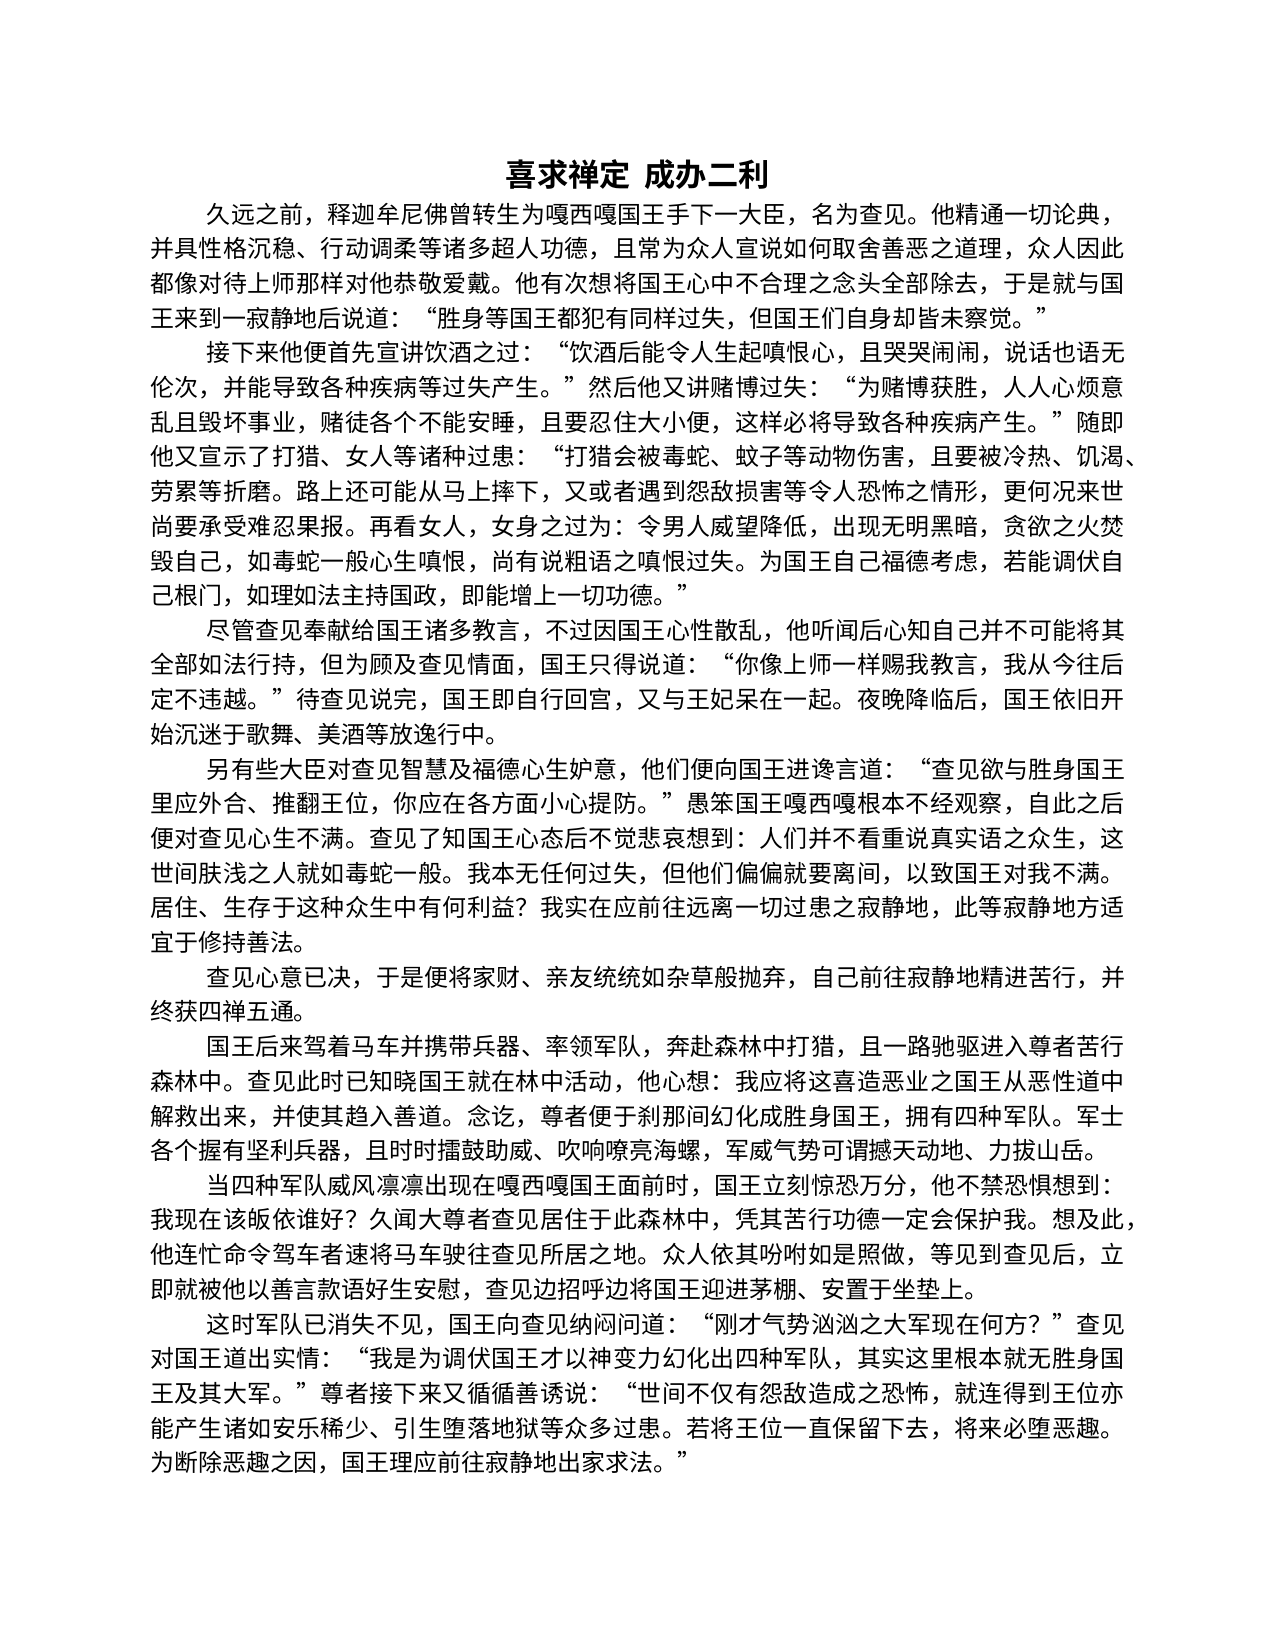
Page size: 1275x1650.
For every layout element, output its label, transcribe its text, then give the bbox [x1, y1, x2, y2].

text 久远之前，释迦牟尼佛曾转生为嘎西嘎国王手下一大臣，名为查见。他精通一切论典，并具性格沉稳、行动调柔等诸多超人功德，且常为众人宣说如何取舍善恶之道理，众人因此都像对待上师那样对他恭敬爱戴。他有次想将国王心中不合理之念头全部除去，于是就与国王来到一寂静地后说道：“胜身等国王都犯有同样过失，但国王们自身却皆未察觉。” [150, 195, 1125, 334]
text 接下来他便首先宣讲饮酒之过：“饮酒后能令人生起嗔恨心，且哭哭闹闹，说话也语无伦次，并能导致各种疾病等过失产生。”然后他又讲赌博过失：“为赌博获胜，人人心烦意乱且毁坏事业，赌徒各个不能安睡，且要忍住大小便，这样必将导致各种疾病产生。”随即他又宣示了打猎、女人等诸种过患：“打猎会被毒蛇、蚊子等动物伤害，且要被冷热、饥渴、劳累等折磨。路上还可能从马上摔下，又或者遇到怨敌损害等令人恐怖之情形，更何况来世尚要承受难忍果报。再看女人，女身之过为：令男人威望降低，出现无明黑暗，贪欲之火焚毁自己，如毒蛇一般心生嗔恨，尚有说粗语之嗔恨过失。为国王自己福德考虑，若能调伏自己根门，如理如法主持国政，即能增上一切功德。” [150, 334, 1125, 611]
text 查见心意已决，于是便将家财、亲友统统如杂草般抛弃，自己前往寂静地精进苦行，并终获四禅五通。 [150, 958, 1125, 1028]
text 这时军队已消失不见，国王向查见纳闷问道：“刚才气势汹汹之大军现在何方？”查见对国王道出实情：“我是为调伏国王才以神变力幻化出四种军队，其实这里根本就无胜身国王及其大军。”尊者接下来又循循善诱说：“世间不仅有怨敌造成之恐怖，就连得到王位亦能产生诸如安乐稀少、引生堕落地狱等众多过患。若将王位一直保留下去，将来必堕恶趣。为断除恶趣之因，国王理应前往寂静地出家求法。” [150, 1305, 1125, 1479]
subtitle 喜求禅定 成办二利 [150, 150, 1125, 195]
text 尽管查见奉献给国王诸多教言，不过因国王心性散乱，他听闻后心知自己并不可能将其全部如法行持，但为顾及查见情面，国王只得说道：“你像上师一样赐我教言，我从今往后定不违越。”待查见说完，国王即自行回宫，又与王妃呆在一起。夜晚降临后，国王依旧开始沉迷于歌舞、美酒等放逸行中。 [150, 611, 1125, 750]
text 另有些大臣对查见智慧及福德心生妒意，他们便向国王进谗言道：“查见欲与胜身国王里应外合、推翻王位，你应在各方面小心提防。”愚笨国王嘎西嘎根本不经观察，自此之后便对查见心生不满。查见了知国王心态后不觉悲哀想到：人们并不看重说真实语之众生，这世间肤浅之人就如毒蛇一般。我本无任何过失，但他们偏偏就要离间，以致国王对我不满。居住、生存于这种众生中有何利益？我实在应前往远离一切过患之寂静地，此等寂静地方适宜于修持善法。 [150, 750, 1125, 958]
text 当四种军队威风凛凛出现在嘎西嘎国王面前时，国王立刻惊恐万分，他不禁恐惧想到：我现在该皈依谁好？久闻大尊者查见居住于此森林中，凭其苦行功德一定会保护我。想及此，他连忙命令驾车者速将马车驶往查见所居之地。众人依其吩咐如是照做，等见到查见后，立即就被他以善言款语好生安慰，查见边招呼边将国王迎进茅棚、安置于坐垫上。 [150, 1166, 1125, 1305]
text 国王后来驾着马车并携带兵器、率领军队，奔赴森林中打猎，且一路驰驱进入尊者苦行森林中。查见此时已知晓国王就在林中活动，他心想：我应将这喜造恶业之国王从恶性道中解救出来，并使其趋入善道。念讫，尊者便于刹那间幻化成胜身国王，拥有四种军队。军士各个握有坚利兵器，且时时擂鼓助威、吹响嘹亮海螺，军威气势可谓撼天动地、力拔山岳。 [150, 1028, 1125, 1166]
